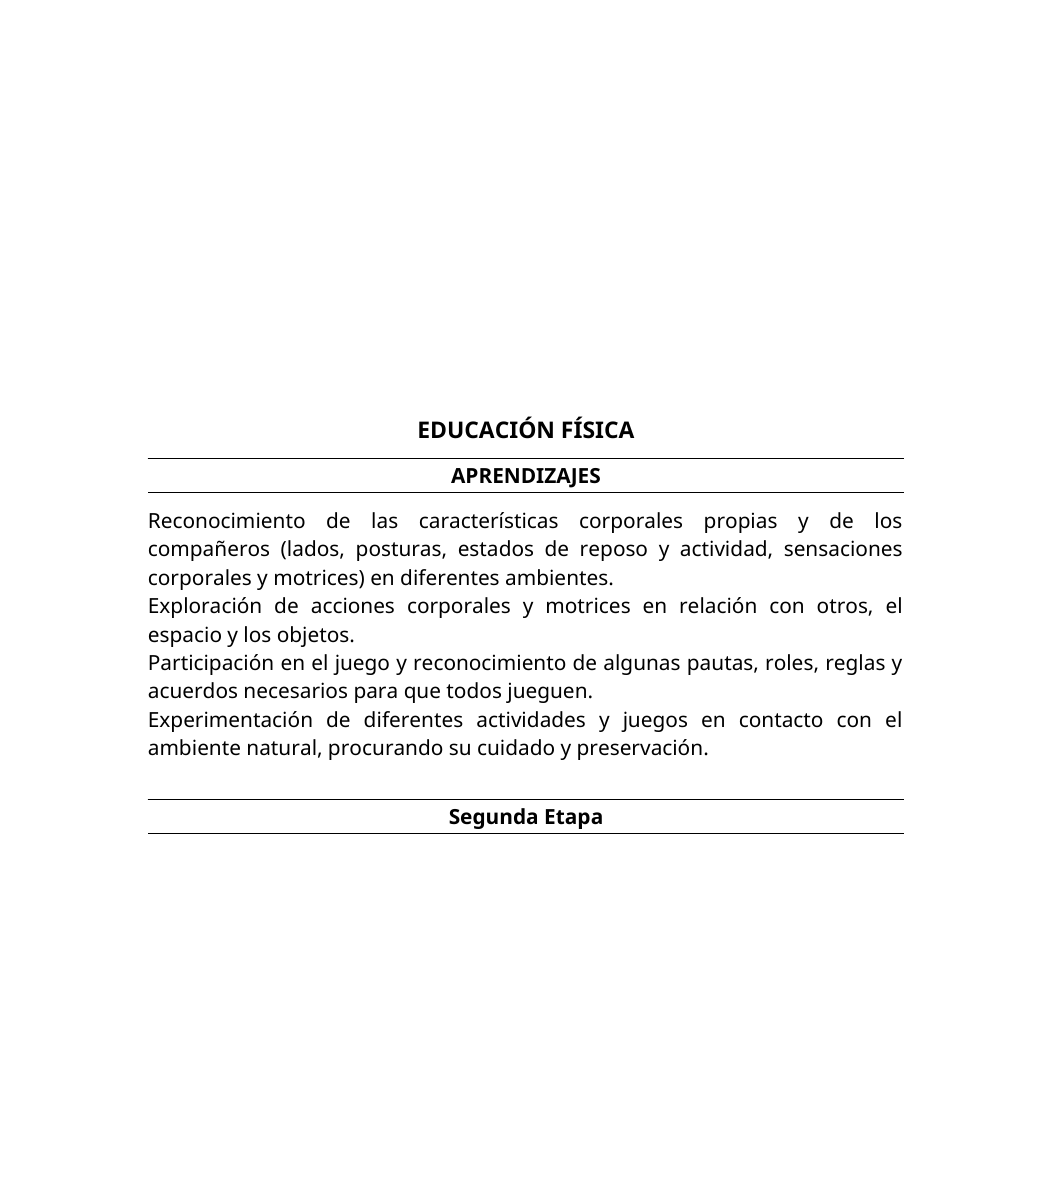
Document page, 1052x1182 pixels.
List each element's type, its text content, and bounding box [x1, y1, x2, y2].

text Reconocimiento de las características corporales propias y de los compañeros (lados, posturas, estados de reposo y actividad, sensaciones corporales y motrices) en diferentes ambientes. [148, 506, 904, 591]
text Experimentación de diferentes actividades y juegos en contacto con el ambiente natural, procurando su cuidado y preservación. [148, 705, 904, 762]
text APRENDIZAJES [148, 459, 904, 492]
text EDUCACIÓN FÍSICA [148, 414, 904, 445]
text Participación en el juego y reconocimiento de algunas pautas, roles, reglas y acuerdos necesarios para que todos jueguen. [148, 648, 904, 705]
text Exploración de acciones corporales y motrices en relación con otros, el espacio y los objetos. [148, 591, 904, 648]
text Segunda Etapa [148, 800, 904, 833]
